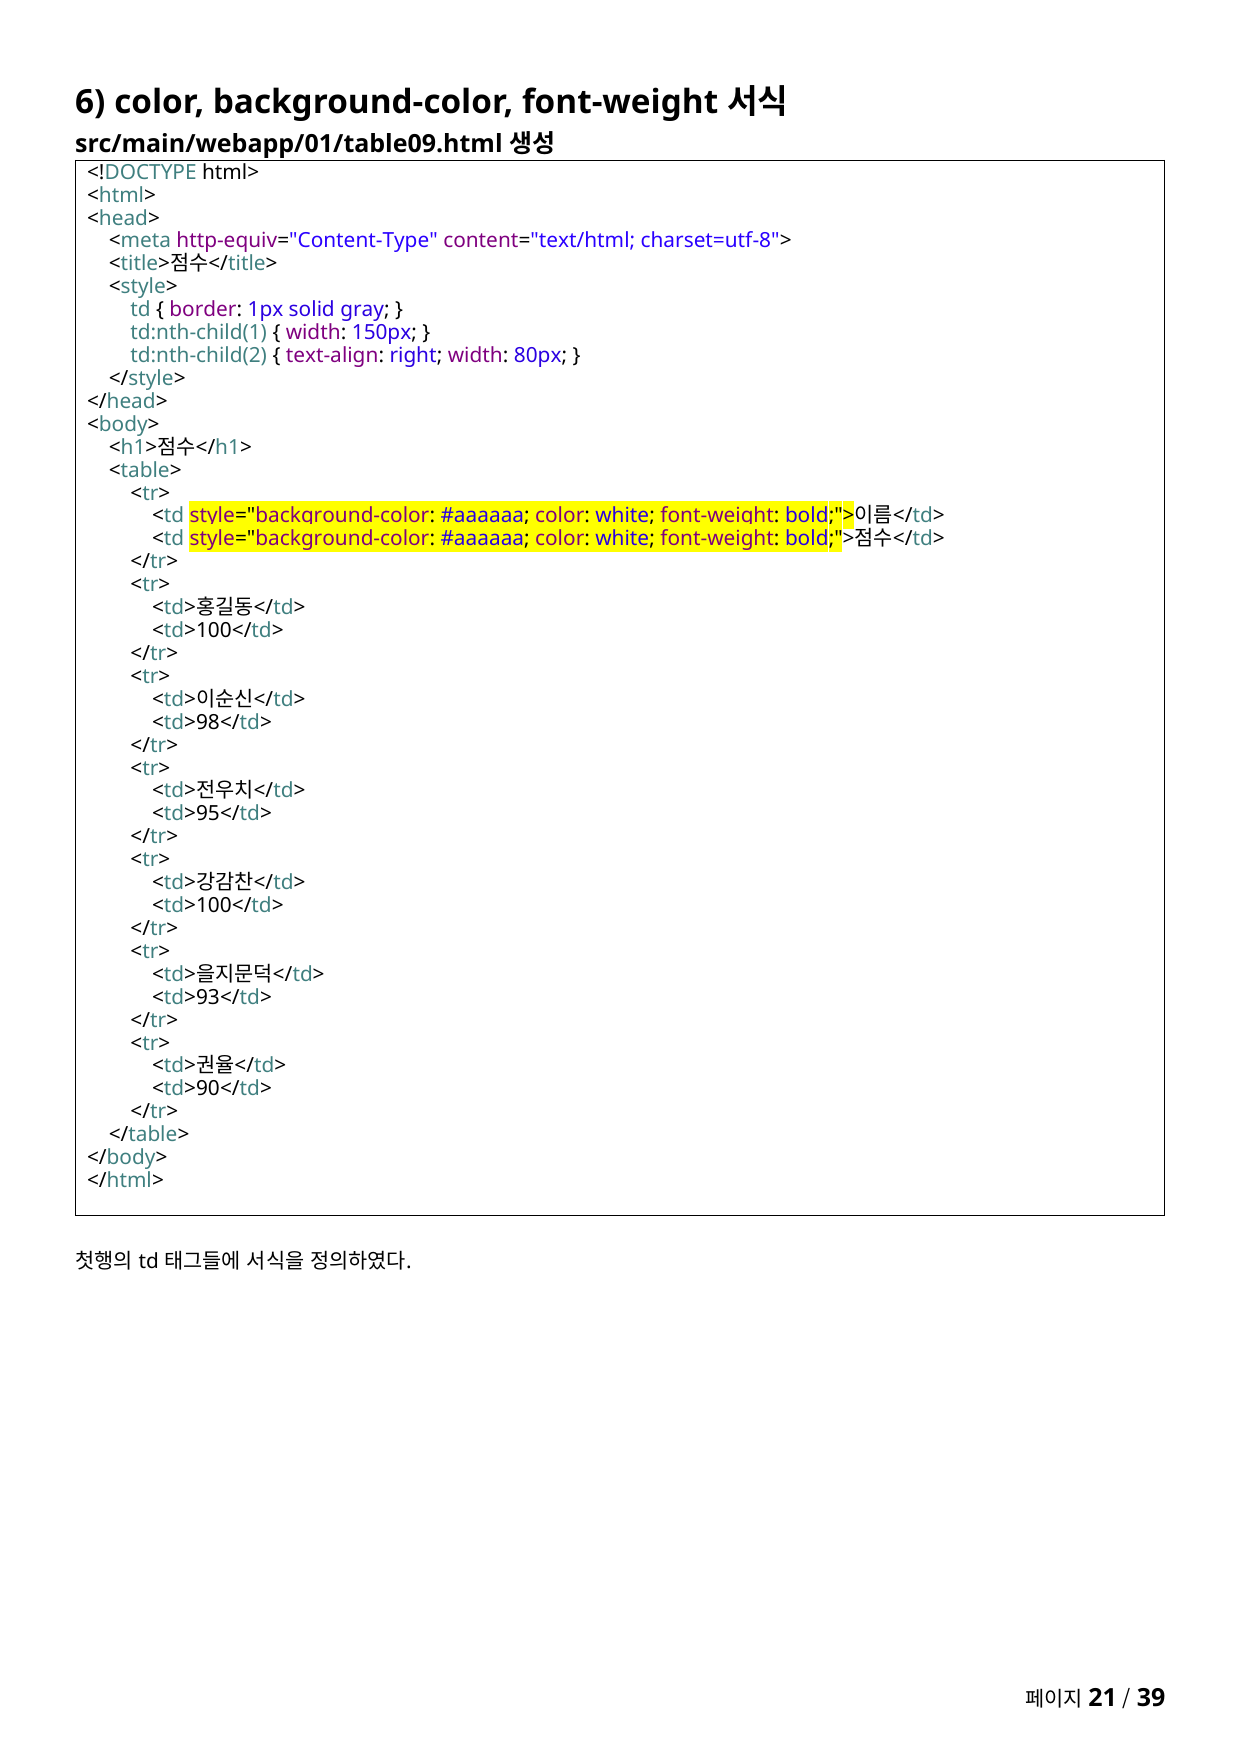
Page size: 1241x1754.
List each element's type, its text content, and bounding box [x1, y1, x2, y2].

table_header <!DOCTYPE html> <html> <head> <meta http-equiv="Content-Type" content="text/html; charset=utf-8"> <title>점수</title> <style> td { border: 1px solid gray; } td:nth-child(1) { width: 150px; } td:nth-child(2) { text-align: right; width: 80px; } </style> </head> <body> <h1>점수</h1> <table> <tr> <td style="background-color: #aaaaaa; color: white; font-weight: bold;">이름</td> <td style="background-color: #aaaaaa; color: white; font-weight: bold;">점수</td> </tr> <tr> <td>홍길동</td> <td>100</td> </tr> <tr> <td>이순신</td> <td>98</td> </tr> <tr> <td>전우치</td> <td>95</td> </tr> <tr> <td>강감찬</td> <td>100</td> </tr> <tr> <td>을지문덕</td> <td>93</td> </tr> <tr> <td>권율</td> <td>90</td> </tr> </table> </body> </html> [76, 161, 1164, 1215]
subtitle color, background-color, font-weight 서식 [75, 75, 1165, 123]
subtitle src/main/webapp/01/table09.html 생성 [75, 123, 1165, 160]
text 첫행의 td 태그들에 서식을 정의하였다. [75, 1244, 1165, 1275]
